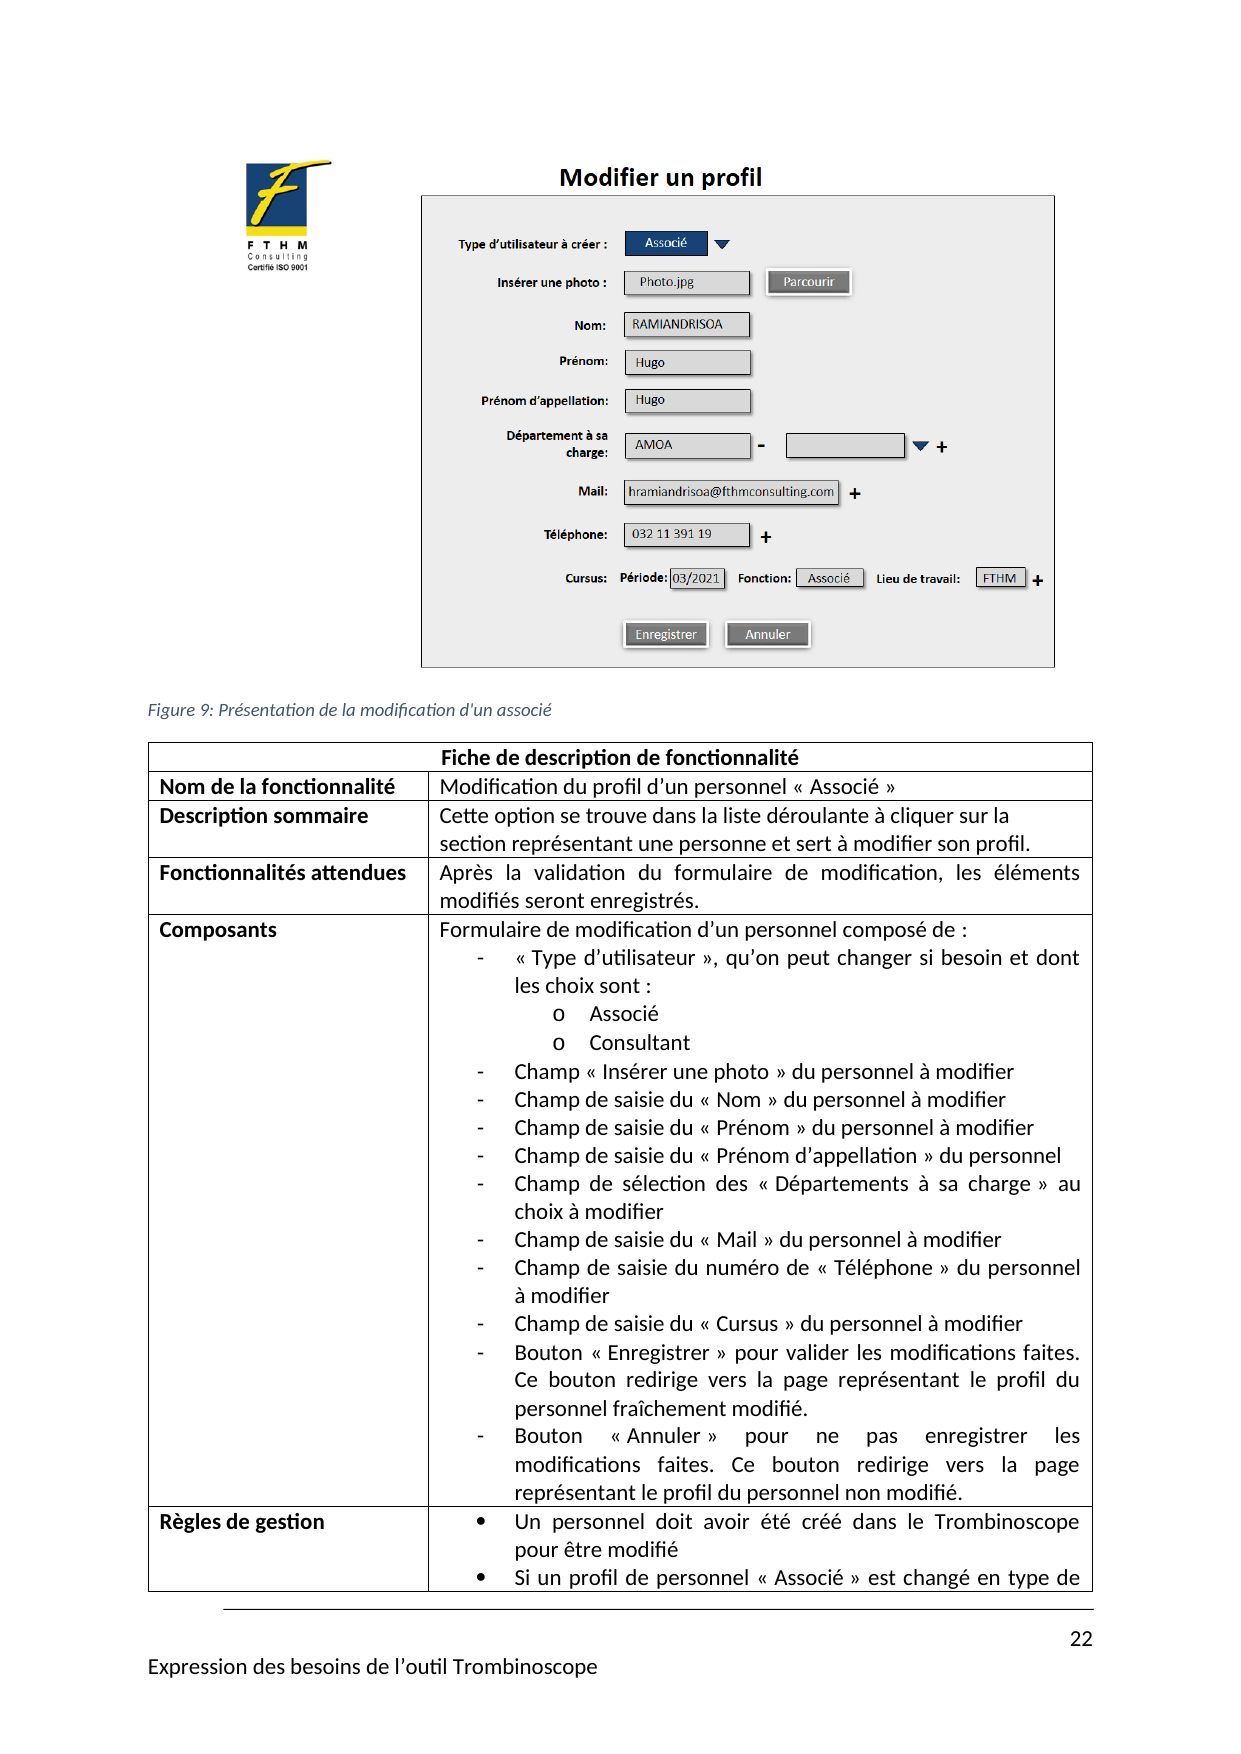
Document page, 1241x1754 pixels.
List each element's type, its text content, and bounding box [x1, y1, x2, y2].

table_cell Modification du profil d’un personnel « Associé » [429, 772, 1092, 800]
table_cell Fonctionnalités attendues [149, 858, 428, 914]
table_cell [429, 1507, 1092, 1591]
table_cell Formulaire de modification d’un personnel composé de : « Type d’utilisateur », qu’on peut changer si besoin et dont les choix sont : Associé Consultant Champ « Insérer une photo » du personnel à modifier Champ de saisie du « Nom » du personnel à modifier Champ de saisie du « Prénom » du personnel à modifier Champ de saisie du « Prénom d’appellation » du personnel Champ de sélection des « Départements à sa charge » au choix à modifier Champ de saisie du « Mail » du personnel à modifier Champ de saisie du numéro de « Téléphone » du personnel à modifier Champ de saisie du « Cursus » du personnel à modifier Bouton « Enregistrer » pour valider les modifications faites. Ce bouton redirige vers la page représentant le profil du personnel fraîchement modifié. Bouton « Annuler » pour ne pas enregistrer les modifications faites. Ce bouton redirige vers la page représentant le profil du personnel non modifié. [429, 915, 1092, 1506]
table_cell Description sommaire [149, 801, 428, 857]
table_cell Règles de gestion [149, 1507, 428, 1591]
table_cell Nom de la fonctionnalité [149, 772, 428, 800]
table_cell Après la validation du formulaire de modification, les éléments modifiés seront enregistrés. [429, 858, 1092, 914]
table_header Fiche de description de fonctionnalité [149, 743, 1092, 771]
table_cell Cette option se trouve dans la liste déroulante à cliquer sur la section représentant une personne et sert à modifier son profil. [429, 801, 1092, 857]
table_cell Composants [149, 915, 428, 1506]
picture [221, 147, 1167, 679]
